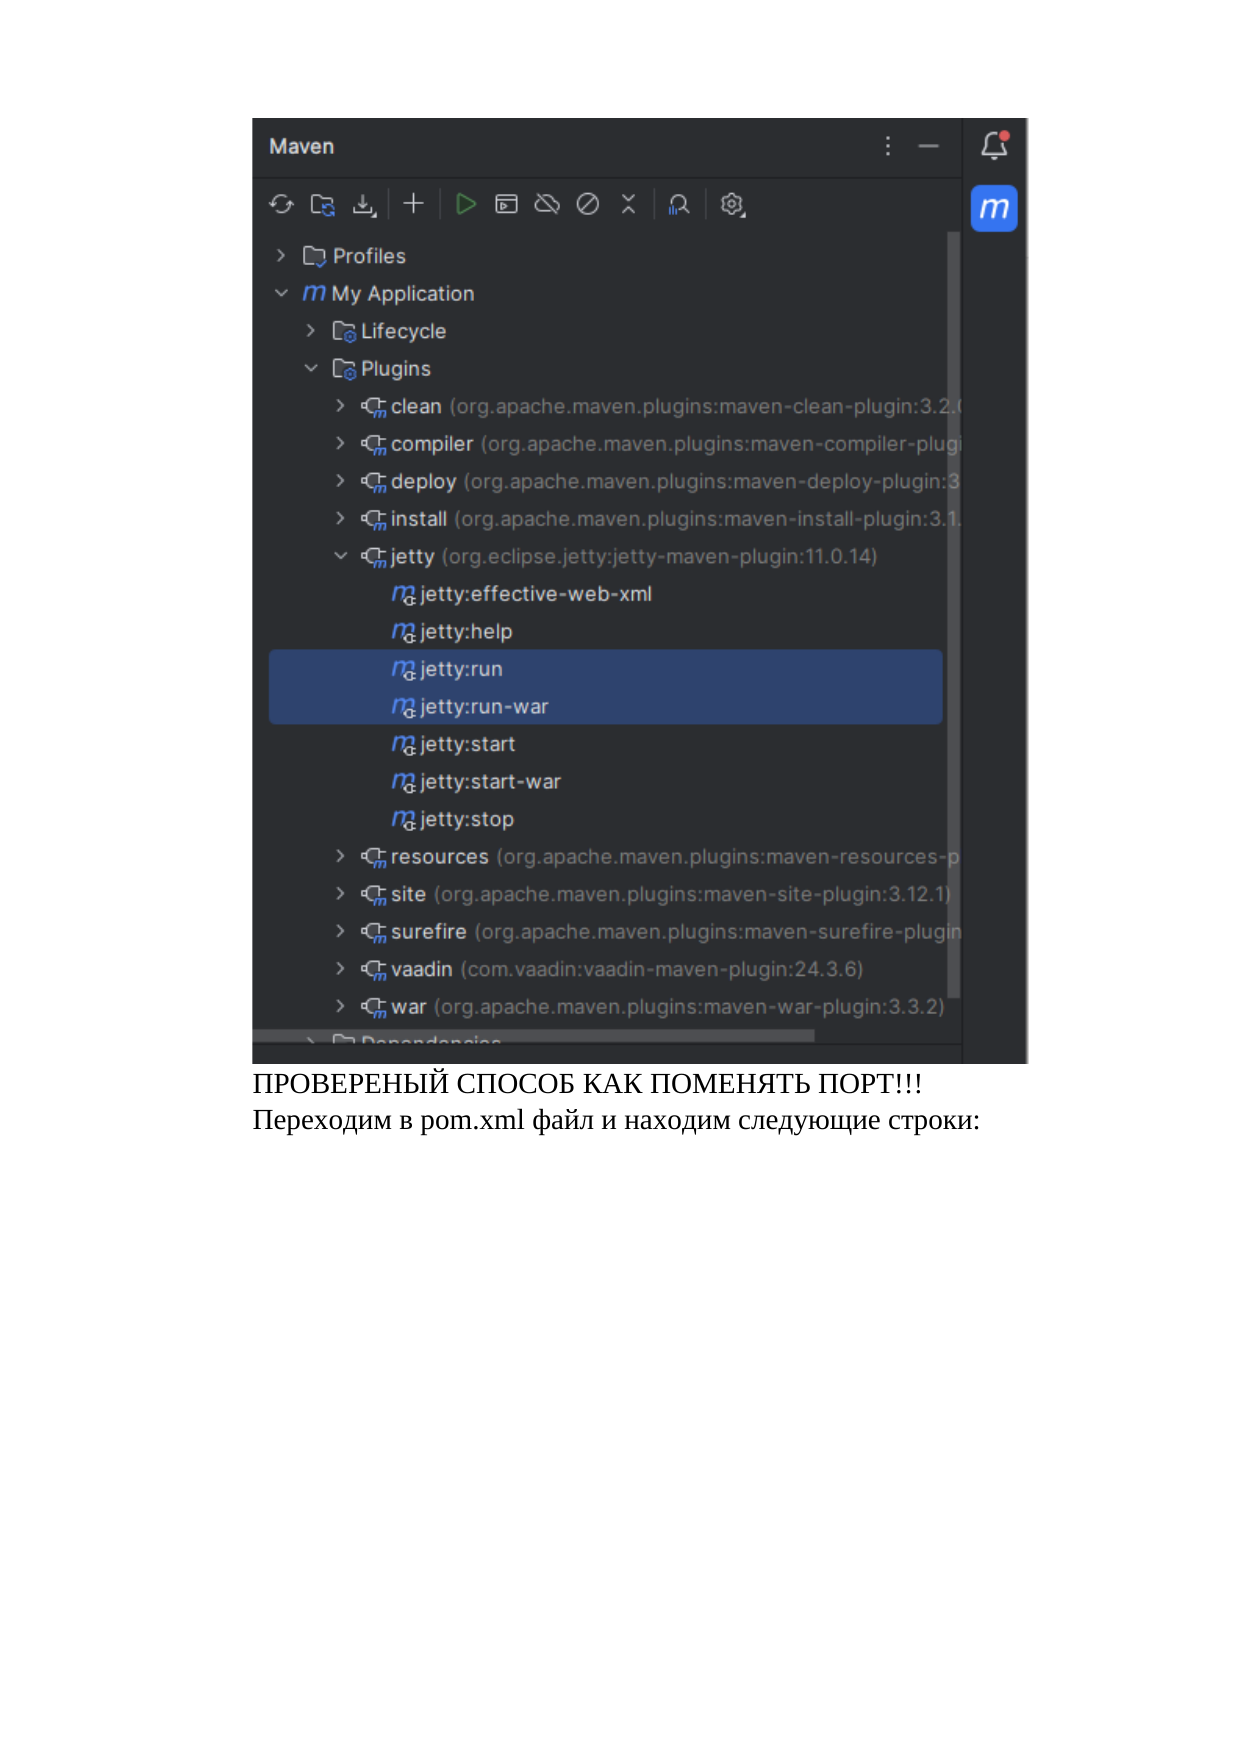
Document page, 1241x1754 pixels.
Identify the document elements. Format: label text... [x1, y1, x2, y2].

list ПРОВЕРЕНЫЙ СПОСОБ КАК ПОМЕНЯТЬ ПОРТ!!! [252, 1066, 1152, 1099]
list Переходим в pom.xml файл и находим следующие строки: [252, 1102, 1152, 1136]
picture [252, 118, 1029, 1064]
